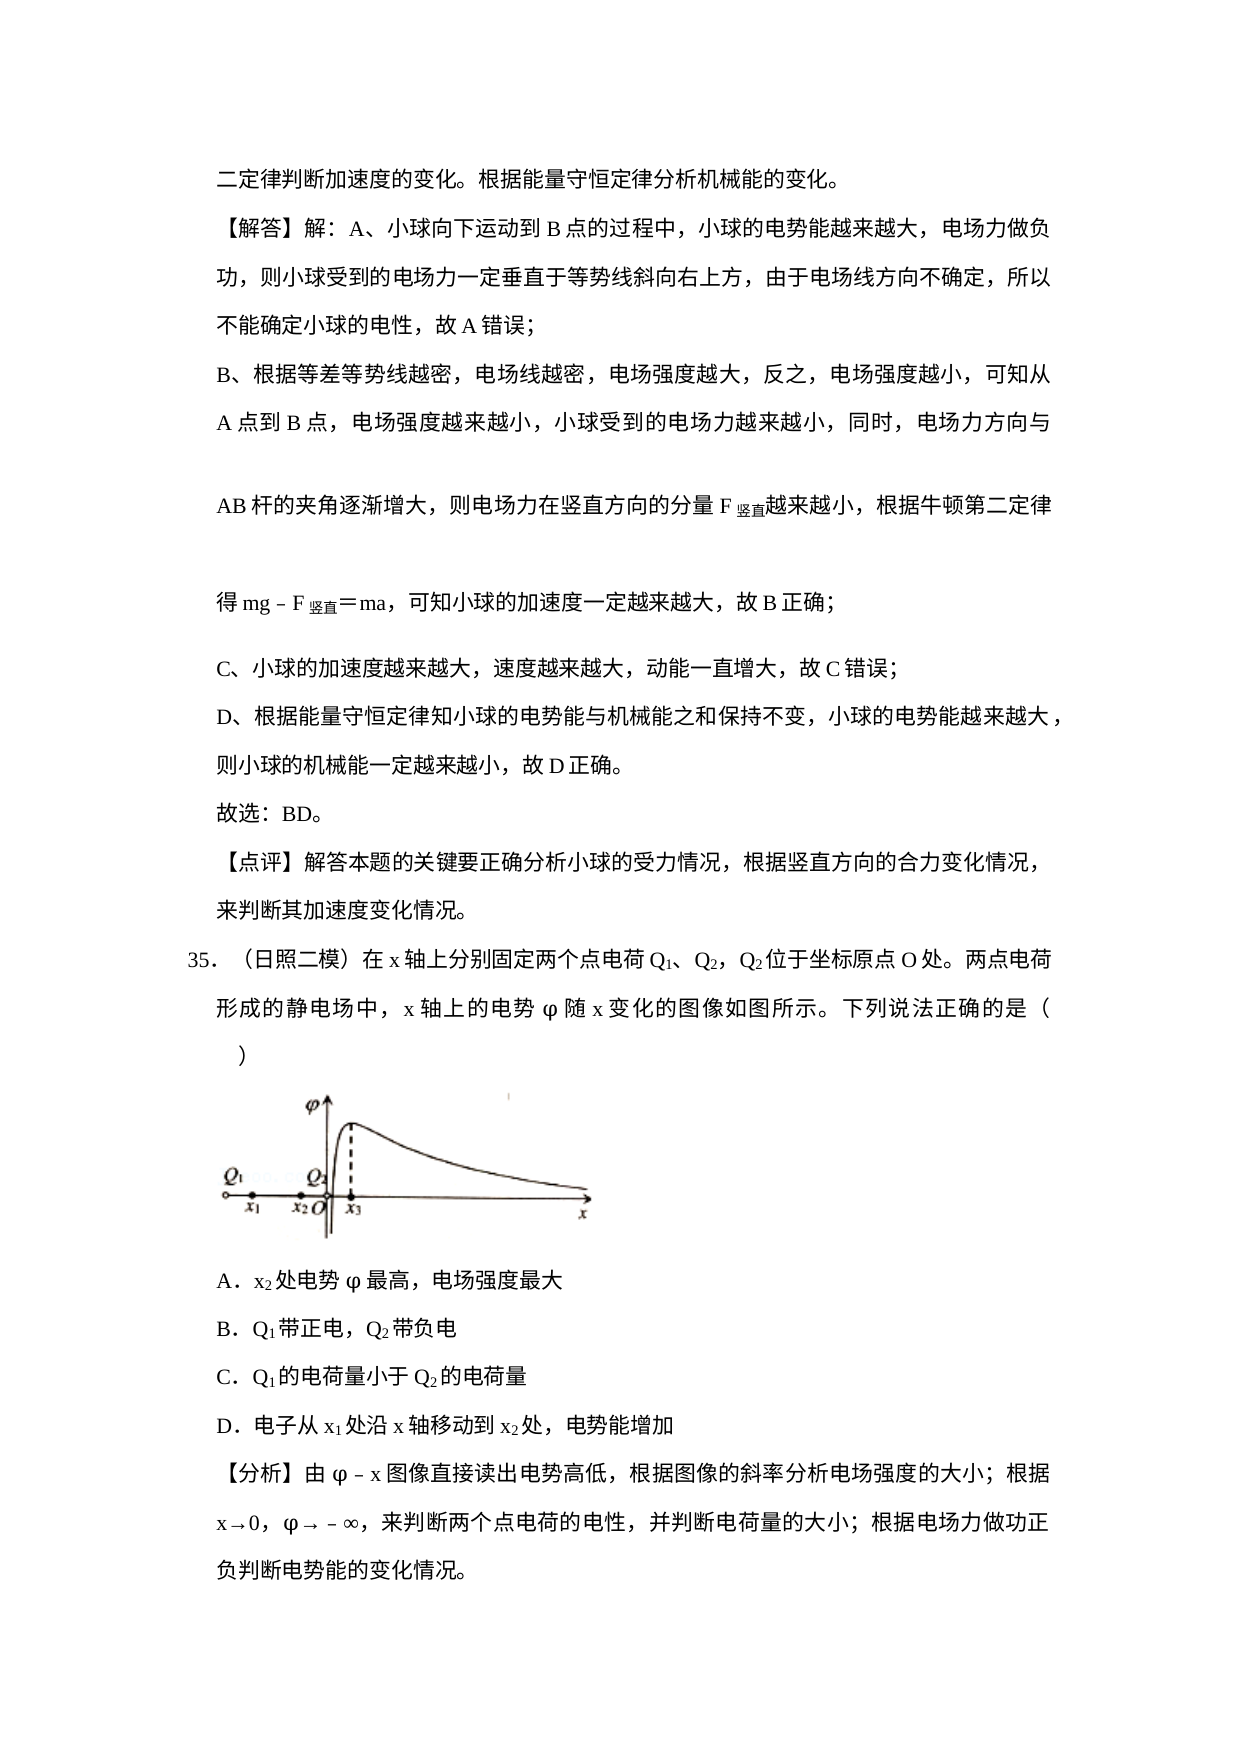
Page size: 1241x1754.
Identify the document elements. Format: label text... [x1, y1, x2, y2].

text 故选：BD。 [216, 796, 1053, 828]
text C．Q1的电荷量小于Q2的电荷量 [187, 1359, 1053, 1391]
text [216, 162, 1053, 194]
text B、根据等差等势线越密，电场线越密，电场强度越大，反之，电场强度越小，可知从A点到B点，电场强度越来越小，小球受到的电场力越来越小，同时，电场力方向与AB杆的夹角逐渐增大，则电场力在竖直方向的分量F竖直越来越小，根据牛顿第二定律得mg﹣F竖直＝ma，可知小球的加速度一定越来越大，故B正确； [216, 356, 1053, 632]
text D、根据能量守恒定律知小球的电势能与机械能之和保持不变，小球的电势能越来越大，则小球的机械能一定越来越小，故D正确。 [216, 699, 1053, 780]
text B．Q1带正电，Q2带负电 [187, 1311, 1053, 1343]
text 【点评】解答本题的关键要正确分析小球的受力情况，根据竖直方向的合力变化情况，来判断其加速度变化情况。 [216, 844, 1053, 926]
text C、小球的加速度越来越大，速度越来越大，动能一直增大，故C错误； [216, 651, 1053, 683]
text D．电子从x1处沿x轴移动到x2处，电势能增加 [187, 1407, 1053, 1440]
text 35．（日照二模）在x轴上分别固定两个点电荷Q1、Q2，Q2位于坐标原点O处。两点电荷形成的静电场中，x轴上的电势φ随x变化的图像如图所示。下列说法正确的是（ ） [187, 941, 1053, 1071]
text 【解答】解：A、小球向下运动到B点的过程中，小球的电势能越来越大，电场力做负功，则小球受到的电场力一定垂直于等势线斜向右上方，由于电场线方向不确定，所以不能确定小球的电性，故A错误； [216, 210, 1053, 340]
text 【分析】由φ﹣x图像直接读出电势高低，根据图像的斜率分析电场强度的大小；根据x→0，φ→﹣∞，来判断两个点电荷的电性，并判断电荷量的大小；根据电场力做功正负判断电势能的变化情况。 [216, 1456, 1053, 1586]
text A．x2处电势φ最高，电场强度最大 [187, 1262, 1053, 1295]
picture [216, 1087, 596, 1245]
